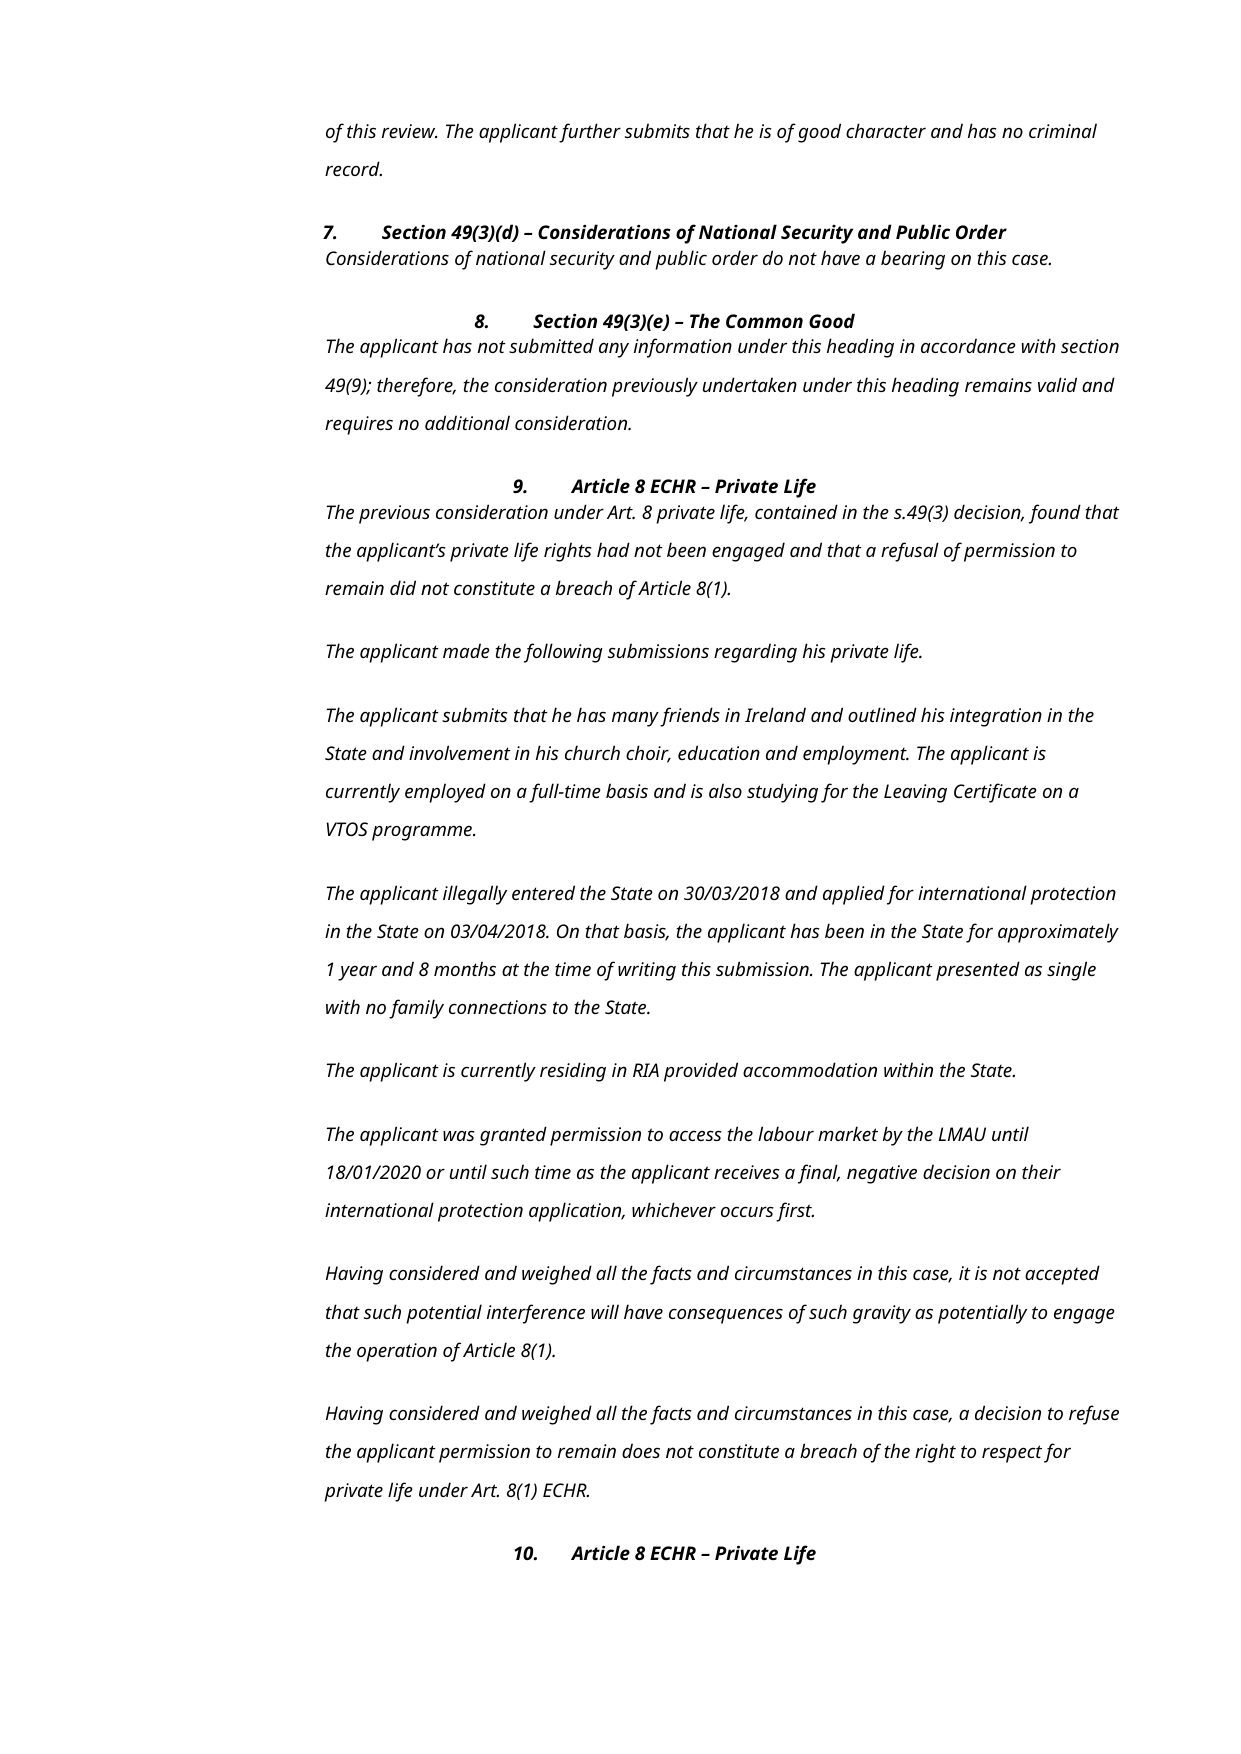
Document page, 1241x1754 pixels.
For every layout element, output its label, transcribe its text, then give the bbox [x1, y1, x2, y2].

text The applicant is currently residing in RIA provided accommodation within the State. [266, 1058, 1122, 1083]
text The applicant was granted permission to access the labour market by the LMAU until 18/01/2020 or until such time as the applicant receives a final, negative decision on their international protection application, whichever occurs first. [266, 1121, 1122, 1223]
subtitle 8. Section 49(3)(e) – The Common Good [207, 308, 1122, 334]
text Considerations of national security and public order do not have a bearing on this case. [266, 245, 1122, 271]
text Having considered and weighed all the facts and circumstances in this case, it is not accepted that such potential interference will have consequences of such gravity as potentially to engage the operation of Article 8(1). [266, 1261, 1122, 1363]
subtitle 10. Article 8 ECHR – Private Life [207, 1540, 1122, 1566]
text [266, 118, 1122, 182]
subtitle 7. Section 49(3)(d) – Considerations of National Security and Public Order [207, 219, 1122, 245]
subtitle 9. Article 8 ECHR – Private Life [207, 473, 1122, 499]
text Having considered and weighed all the facts and circumstances in this case, a decision to refuse the applicant permission to remain does not constitute a breach of the right to respect for private life under Art. 8(1) ECHR. [266, 1400, 1122, 1502]
text The applicant made the following submissions regarding his private life. [266, 639, 1122, 664]
text The applicant has not submitted any information under this heading in accordance with section 49(9); therefore, the consideration previously undertaken under this heading remains valid and requires no additional consideration. [266, 334, 1122, 436]
text The applicant submits that he has many friends in Ireland and outlined his integration in the State and involvement in his church choir, education and employment. The applicant is currently employed on a full-time basis and is also studying for the Leaving Certificate on a VTOS programme. [266, 702, 1122, 842]
text The applicant illegally entered the State on 30/03/2018 and applied for international protection in the State on 03/04/2018. On that basis, the applicant has been in the State for approximately 1 year and 8 months at the time of writing this submission. The applicant presented as single with no family connections to the State. [266, 880, 1122, 1020]
text The previous consideration under Art. 8 private life, contained in the s.49(3) decision, found that the applicant’s private life rights had not been engaged and that a refusal of permission to remain did not constitute a breach of Article 8(1). [266, 499, 1122, 601]
